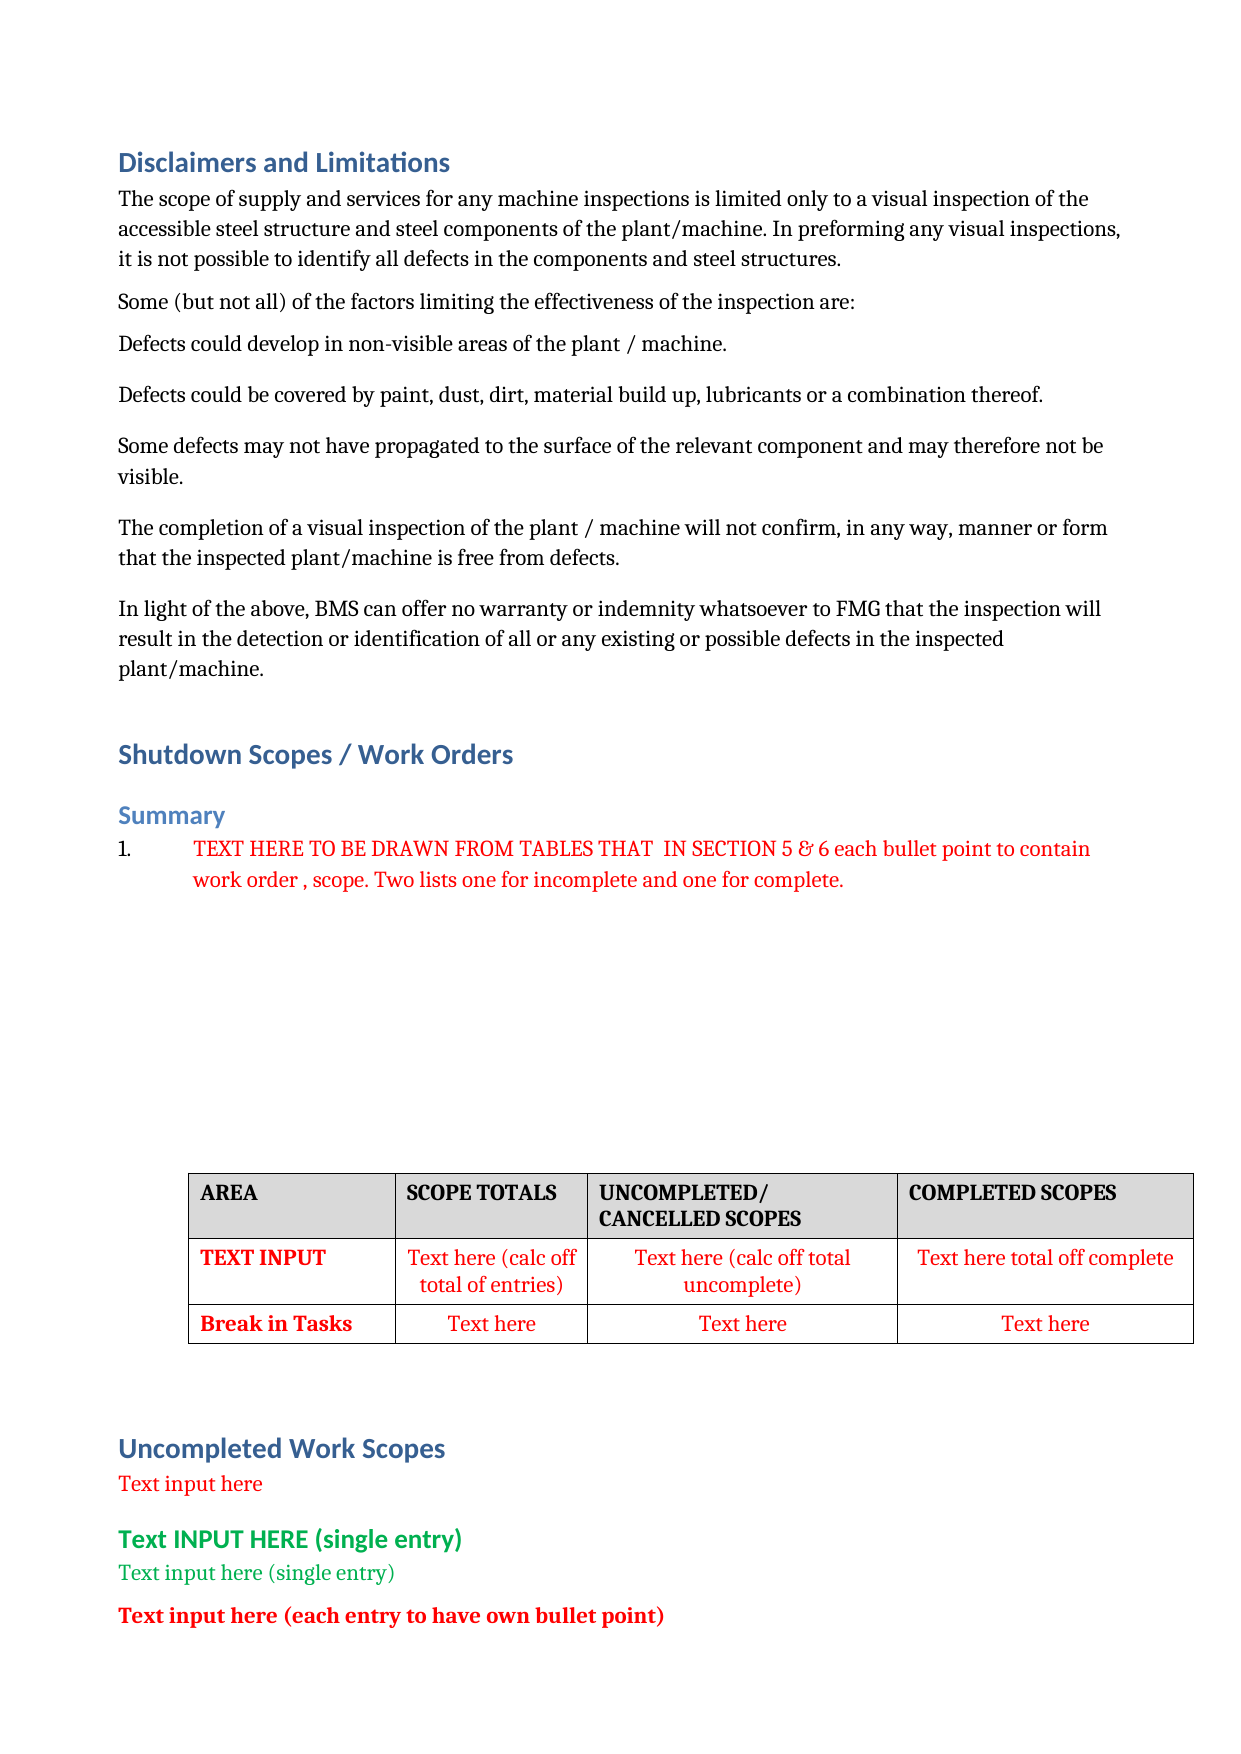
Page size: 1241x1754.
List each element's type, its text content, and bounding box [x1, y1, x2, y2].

table_cell Text here (calc off total of entries) [396, 1239, 587, 1304]
table_cell Text here [898, 1305, 1193, 1343]
subtitle Uncompleted Work Scopes [118, 1430, 1122, 1466]
table_cell Text here (calc off total uncomplete) [588, 1239, 897, 1304]
subtitle Text INPUT HERE (single entry) [118, 1522, 1122, 1555]
table_header AREA [189, 1174, 395, 1238]
table_cell Text here [396, 1305, 587, 1343]
text Text input here (each entry to have own bullet point) [118, 1602, 1122, 1629]
text Defects could be covered by paint, dust, dirt, material build up, lubricants or a combination thereof. [118, 382, 1122, 409]
text The scope of supply and services for any machine inspections is limited only to a visual inspection of the accessible steel structure and steel components of the plant/machine. In preforming any visual inspections, it is not possible to identify all defects in the components and steel structures. [118, 185, 1122, 272]
subtitle Disclaimers and Limitations [118, 144, 1122, 180]
text Text input here [118, 1471, 1122, 1497]
table_cell Break in Tasks [189, 1305, 395, 1343]
subtitle Shutdown Scopes / Work Orders [118, 736, 1122, 772]
table_cell Text here [588, 1305, 897, 1343]
text In light of the above, BMS can offer no warranty or indemnity whatsoever to FMG that the inspection will result in the detection or identification of all or any existing or possible defects in the inspected plant/machine. [118, 596, 1122, 683]
text Text input here (single entry) [118, 1560, 1122, 1586]
text Some defects may not have propagated to the surface of the relevant component and may therefore not be visible. [118, 433, 1122, 490]
table_cell Text here total off complete [898, 1239, 1193, 1304]
text The completion of a visual inspection of the plant / machine will not confirm, in any way, manner or form that the inspected plant/machine is free from defects. [118, 514, 1122, 571]
table_header UNCOMPLETED/ CANCELLED SCOPES [588, 1174, 897, 1238]
list TEXT HERE TO BE DRAWN FROM TABLES THAT IN SECTION 5 & 6 each bullet point to contain work order , scope. Two lists one for incomplete and one for complete. [118, 836, 1122, 893]
table_header SCOPE TOTALS [396, 1174, 587, 1238]
text Defects could develop in non-visible areas of the plant / machine. [118, 331, 1122, 358]
table_header COMPLETED SCOPES [898, 1174, 1193, 1238]
subtitle Summary [118, 798, 1122, 831]
table_cell TEXT INPUT [189, 1239, 395, 1304]
text Some (but not all) of the factors limiting the effectiveness of the inspection are: [118, 288, 1122, 315]
